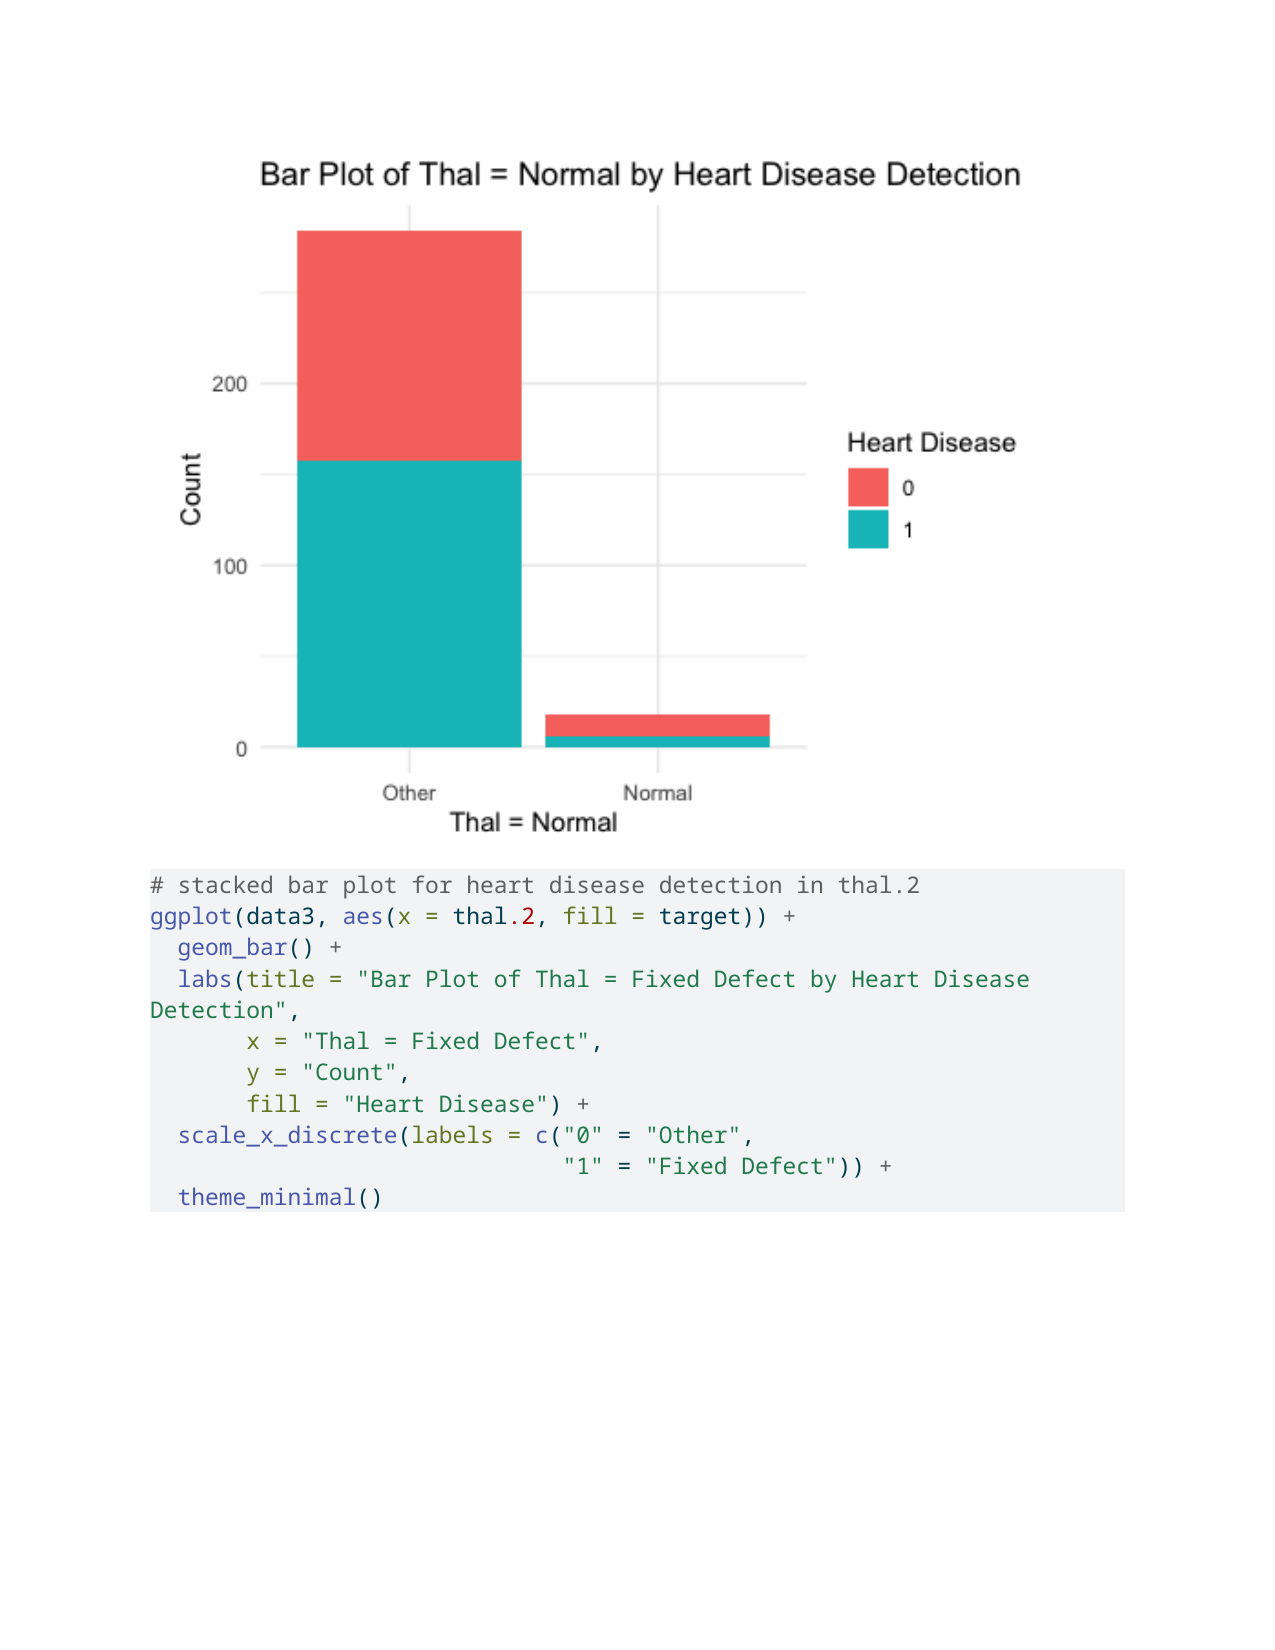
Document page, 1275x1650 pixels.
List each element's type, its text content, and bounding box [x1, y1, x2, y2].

picture [168, 150, 1044, 850]
text # stacked bar plot for heart disease detection in thal.2 ggplot(data3, aes(x = thal.2, fill = target)) + geom_bar() + labs(title = "Bar Plot of Thal = Fixed Defect by Heart Disease Detection", x = "Thal = Fixed Defect", y = "Count", fill = "Heart Disease") + scale_x_discrete(labels = c("0" = "Other", "1" = "Fixed Defect")) + theme_minimal() [150, 869, 1125, 1212]
